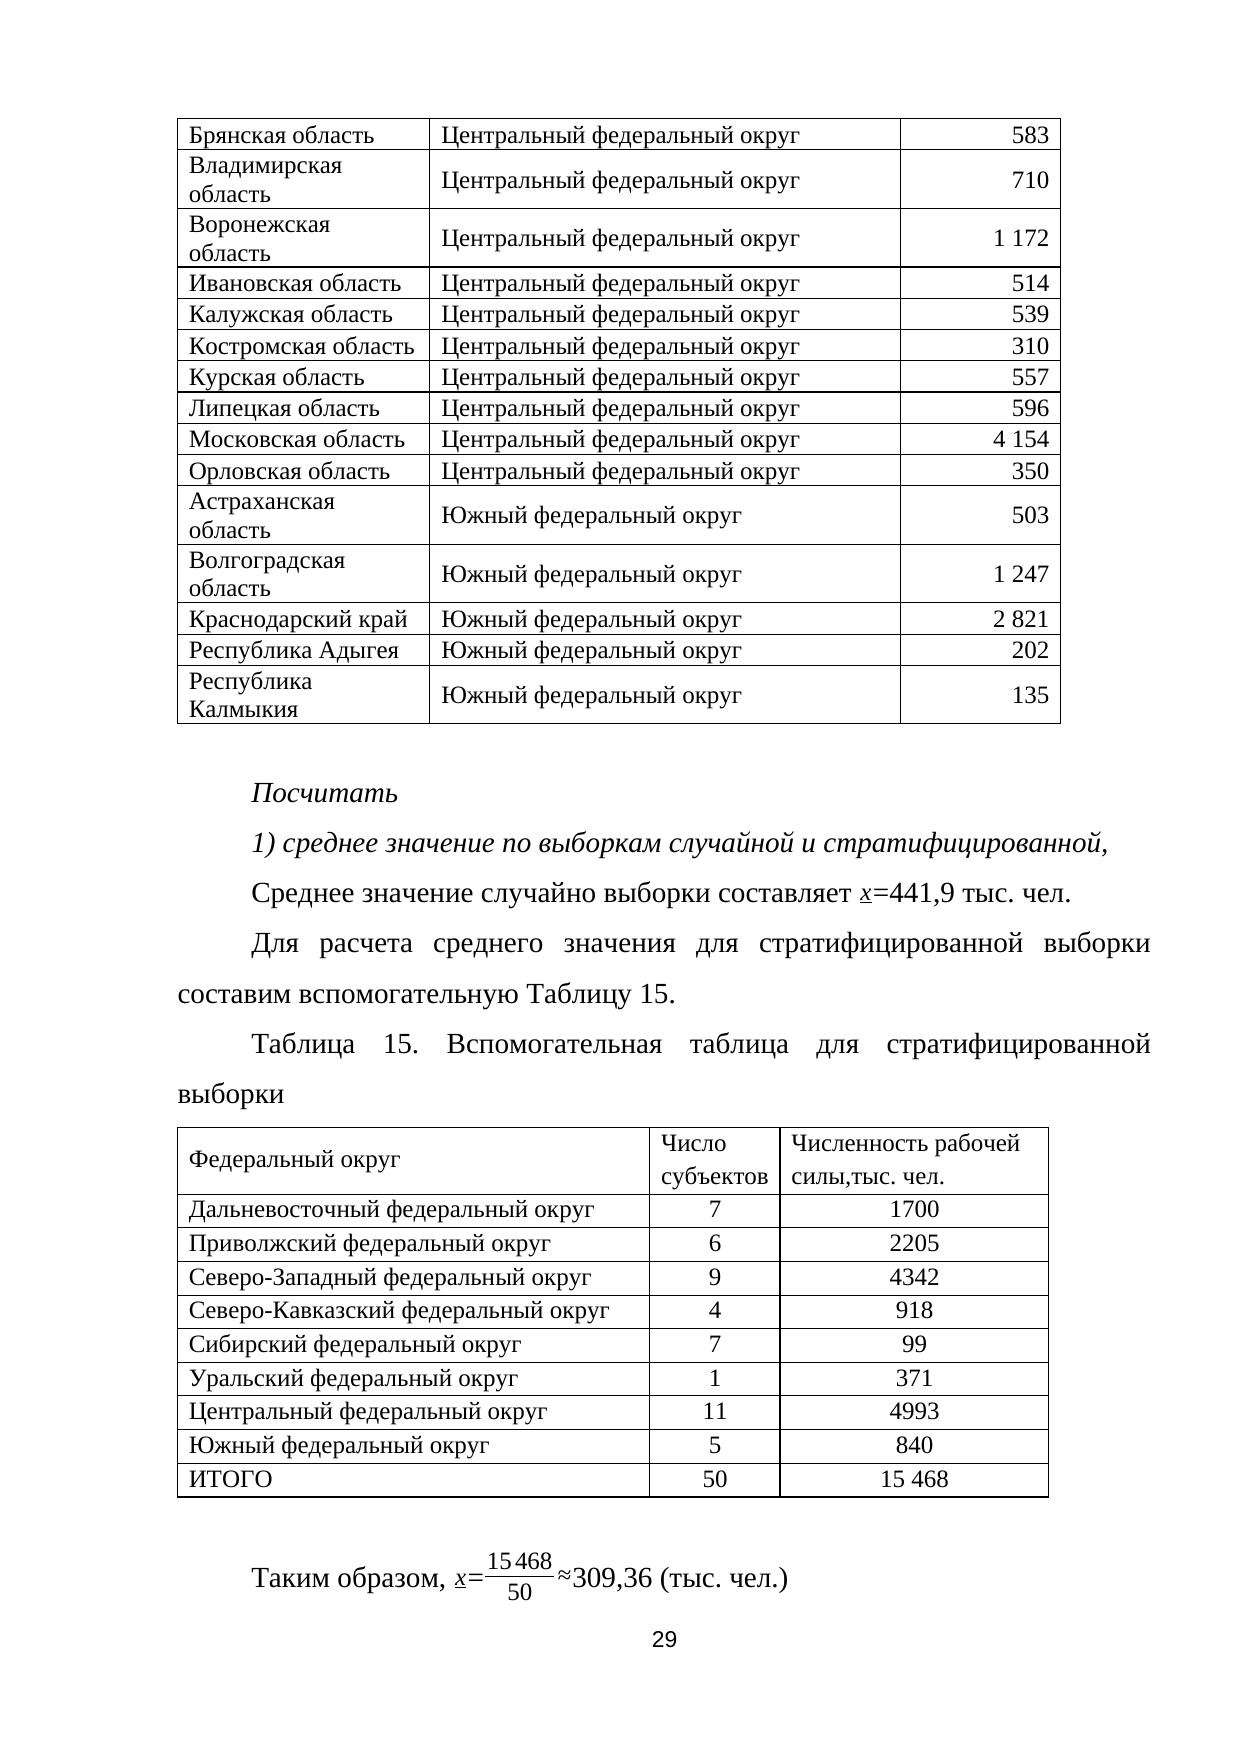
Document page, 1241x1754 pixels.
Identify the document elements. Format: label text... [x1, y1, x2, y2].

table_cell ИТОГО [178, 1464, 649, 1496]
table_cell 50 [650, 1464, 779, 1496]
table_cell 7 [650, 1329, 779, 1362]
table_cell Республика Калмыкия [178, 666, 429, 723]
table_cell Центральный федеральный округ [430, 150, 900, 208]
table_cell Северо-Кавказский федеральный округ [178, 1296, 649, 1328]
table_cell 5 [650, 1430, 779, 1463]
table_cell 1 [650, 1363, 779, 1395]
table_cell Воронежская область [178, 209, 429, 266]
table_cell Центральный федеральный округ [430, 424, 900, 454]
table_cell Липецкая область [178, 393, 429, 423]
table_cell 7 [650, 1195, 779, 1227]
table_cell 2 821 [901, 603, 1060, 633]
table_cell 1 247 [901, 545, 1060, 602]
table_cell 4 [650, 1296, 779, 1328]
table_cell 514 [901, 268, 1060, 298]
table_header Число субъектов [650, 1128, 779, 1193]
table_cell 310 [901, 330, 1060, 360]
table_cell 840 [781, 1430, 1048, 1463]
text Среднее значение случайно выборки составляет =441,9 тыс. чел. [177, 875, 1152, 909]
table_cell Центральный федеральный округ [430, 299, 900, 329]
table_cell 1700 [781, 1195, 1048, 1227]
table_header Численность рабочей силы,тыс. чел. [781, 1128, 1048, 1193]
table_cell Центральный федеральный округ [430, 361, 900, 391]
table_cell 4993 [781, 1396, 1048, 1429]
table_header Федеральный округ [178, 1128, 649, 1193]
table_cell Приволжский федеральный округ [178, 1228, 649, 1261]
table_cell 596 [901, 393, 1060, 423]
table_cell 710 [901, 150, 1060, 208]
table_cell Орловская область [178, 455, 429, 485]
text Для расчета среднего значения для стратифицированной выборки составим вспомогательную Таблицу 15. [177, 926, 1152, 1009]
table_cell Южный федеральный округ [430, 635, 900, 665]
text Посчитать [177, 775, 1152, 808]
table_cell Центральный федеральный округ [430, 268, 900, 298]
table_cell 4 154 [901, 424, 1060, 454]
table_cell Северо-Западный федеральный округ [178, 1262, 649, 1294]
table_cell 4342 [781, 1262, 1048, 1294]
table_cell Краснодарский край [178, 603, 429, 633]
table_cell 6 [650, 1228, 779, 1261]
table_cell Волгоградская область [178, 545, 429, 602]
table_cell Центральный федеральный округ [178, 1396, 649, 1429]
table_cell Республика Адыгея [178, 635, 429, 665]
table_cell Центральный федеральный округ [430, 455, 900, 485]
table_cell Сибирский федеральный округ [178, 1329, 649, 1362]
table_cell Астраханская область [178, 486, 429, 544]
table_cell 557 [901, 361, 1060, 391]
table_cell Южный федеральный округ [430, 545, 900, 602]
table_cell 202 [901, 635, 1060, 665]
table_cell 1 172 [901, 209, 1060, 266]
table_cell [430, 119, 900, 149]
table_cell Центральный федеральный округ [430, 209, 900, 266]
table_cell 350 [901, 455, 1060, 485]
table_cell Брянская область [178, 119, 429, 149]
text Таблица 15. Вспомогательная таблица для стратифицированной выборки [177, 1026, 1152, 1110]
table_cell Южный федеральный округ [430, 486, 900, 544]
table_cell Южный федеральный округ [430, 603, 900, 633]
table_cell 539 [901, 299, 1060, 329]
table_cell 15 468 [781, 1464, 1048, 1496]
table_cell Центральный федеральный округ [430, 330, 900, 360]
table_cell Калужская область [178, 299, 429, 329]
table_cell 918 [781, 1296, 1048, 1328]
table_cell Центральный федеральный округ [430, 393, 900, 423]
table_cell 2205 [781, 1228, 1048, 1261]
table_cell Южный федеральный округ [178, 1430, 649, 1463]
table_cell 135 [901, 666, 1060, 723]
table_cell Уральский федеральный округ [178, 1363, 649, 1395]
text 1) среднее значение по выборкам случайной и стратифицированной, [177, 825, 1152, 858]
table_cell 11 [650, 1396, 779, 1429]
table_cell 371 [781, 1363, 1048, 1395]
table_cell Южный федеральный округ [430, 666, 900, 723]
table_cell Московская область [178, 424, 429, 454]
text Таким образом, =309,36 (тыс. чел.) [177, 1548, 1152, 1607]
table_cell Ивановская область [178, 268, 429, 298]
table_cell Дальневосточный федеральный округ [178, 1195, 649, 1227]
table_cell Владимирская область [178, 150, 429, 208]
table_cell 9 [650, 1262, 779, 1294]
table_cell 503 [901, 486, 1060, 544]
table_cell 583 [901, 119, 1060, 149]
table_cell 99 [781, 1329, 1048, 1362]
table_cell Костромская область [178, 330, 429, 360]
table_cell Курская область [178, 361, 429, 391]
